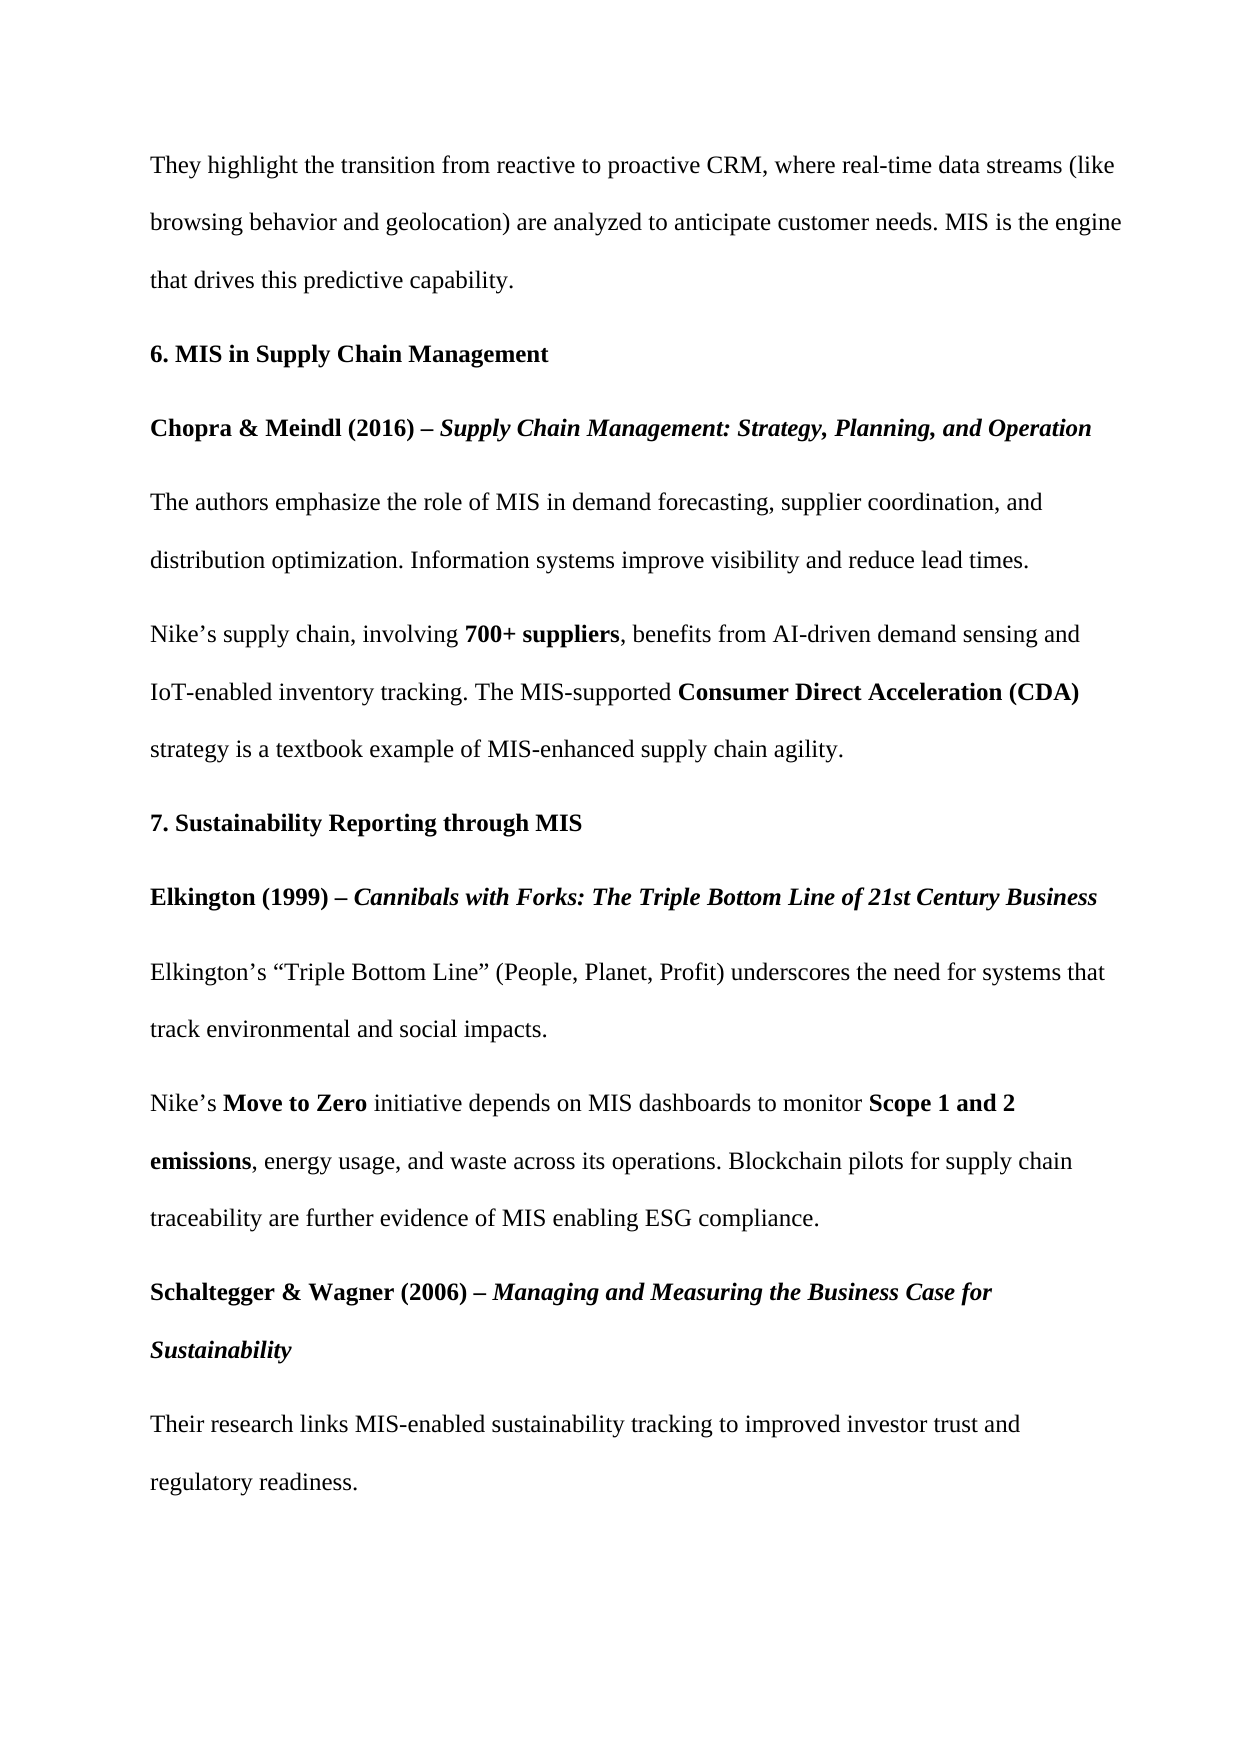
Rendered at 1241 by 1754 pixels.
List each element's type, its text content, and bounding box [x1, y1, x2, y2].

text Elkington (1999) – Cannibals with Forks: The Triple Bottom Line of 21st Century Business [150, 882, 1125, 911]
text They highlight the transition from reactive to proactive CRM, where real-time data streams (like browsing behavior and geolocation) are analyzed to anticipate customer needs. MIS is the engine that drives this predictive capability. [150, 150, 1125, 294]
text Nike’s supply chain, involving 700+ suppliers, benefits from AI-driven demand sensing and IoT-enabled inventory tracking. The MIS-supported Consumer Direct Acceleration (CDA) strategy is a textbook example of MIS-enhanced supply chain agility. [150, 619, 1125, 763]
text Nike’s Move to Zero initiative depends on MIS dashboards to monitor Scope 1 and 2 emissions, energy usage, and waste across its operations. Blockchain pilots for supply chain traceability are further evidence of MIS enabling ESG compliance. [150, 1088, 1125, 1232]
text Schaltegger & Wagner (2006) – Managing and Measuring the Business Case for Sustainability [150, 1277, 1125, 1364]
text 6. MIS in Supply Chain Management [150, 339, 1125, 368]
text Elkington’s “Triple Bottom Line” (People, Planet, Profit) underscores the need for systems that track environmental and social impacts. [150, 957, 1125, 1043]
text Their research links MIS-enabled sustainability tracking to improved investor trust and regulatory readiness. [150, 1409, 1125, 1495]
text Chopra & Meindl (2016) – Supply Chain Management: Strategy, Planning, and Operation [150, 413, 1125, 442]
text The authors emphasize the role of MIS in demand forecasting, supplier coordination, and distribution optimization. Information systems improve visibility and reduce lead times. [150, 487, 1125, 574]
text 7. Sustainability Reporting through MIS [150, 808, 1125, 837]
